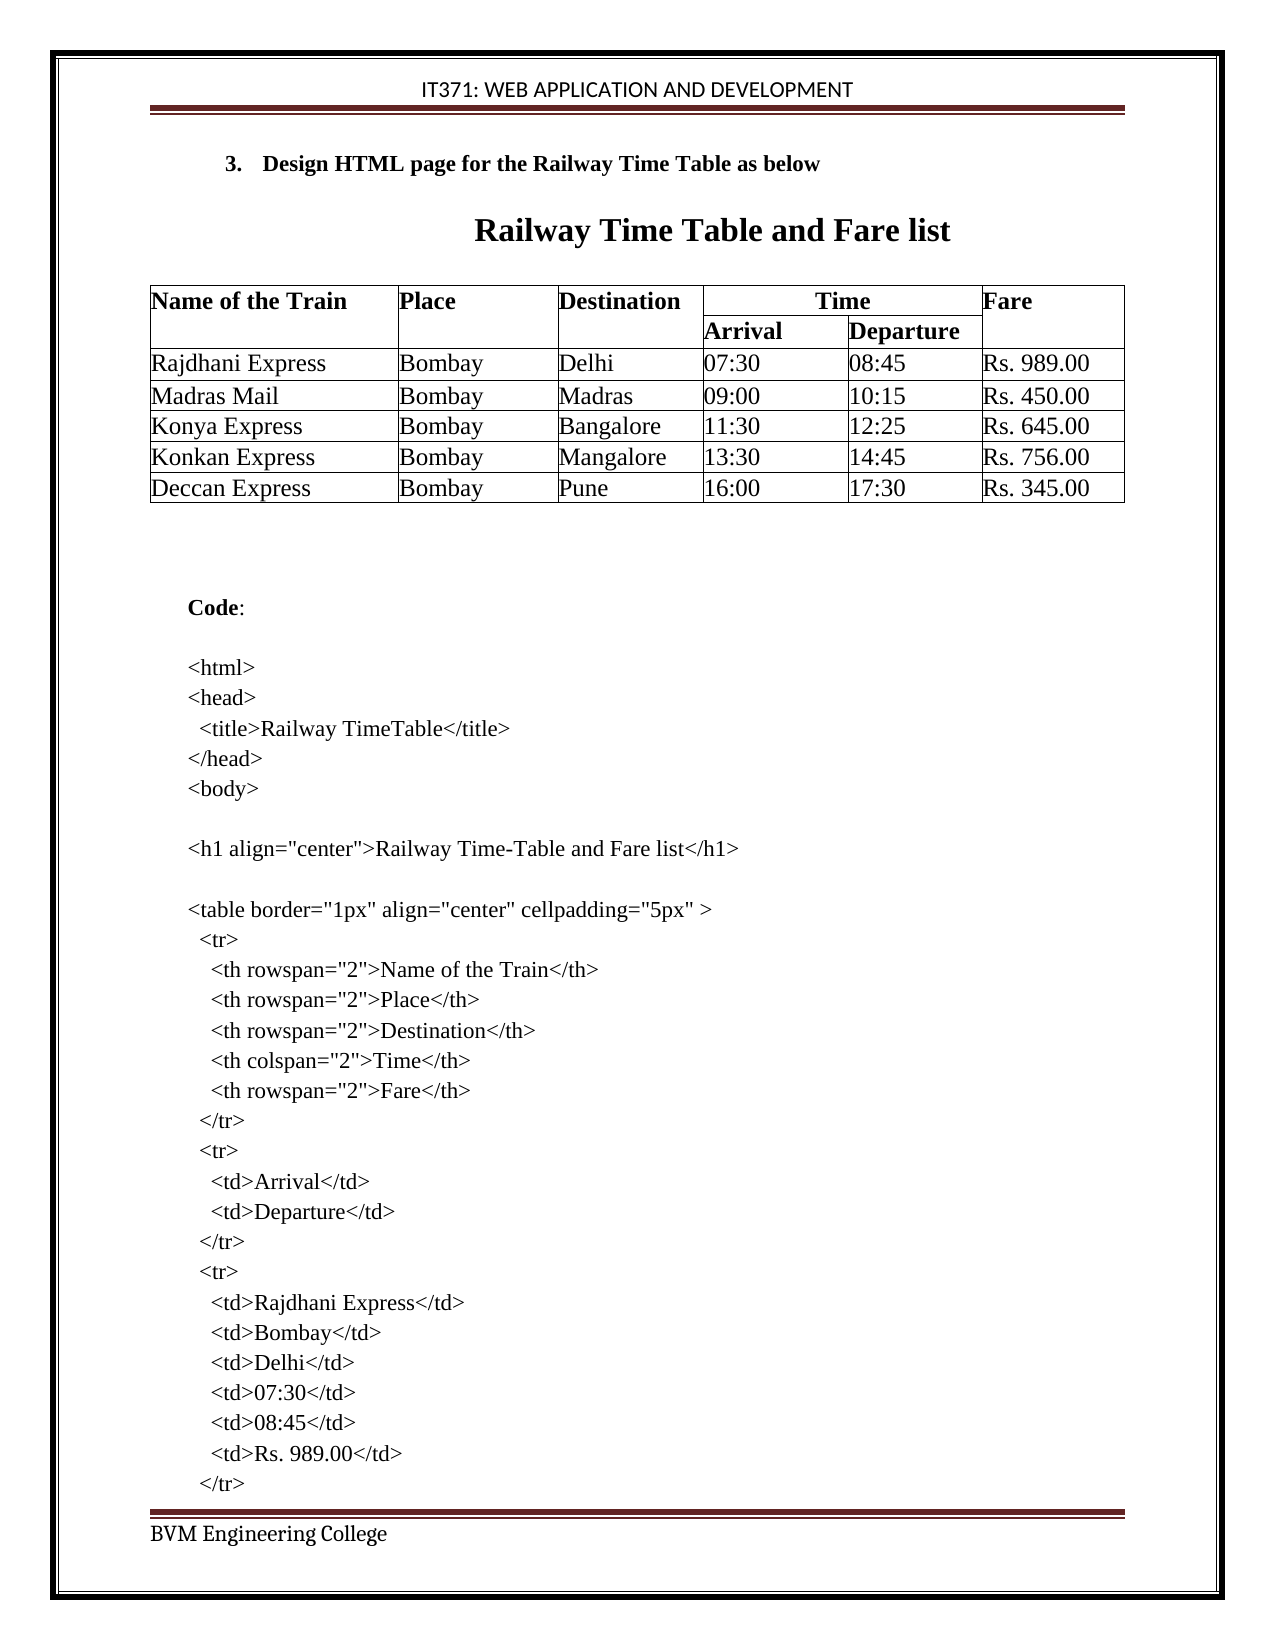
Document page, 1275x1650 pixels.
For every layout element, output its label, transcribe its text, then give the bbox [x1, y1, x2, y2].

table_cell Bangalore [559, 411, 703, 441]
text <head> [187, 684, 1125, 711]
text <td>07:30</td> [187, 1379, 1125, 1406]
text <td>Departure</td> [187, 1198, 1125, 1224]
text <th rowspan="2">Name of the Train</th> [187, 956, 1125, 983]
list Design HTML page for the Railway Time Table as below [225, 150, 1125, 176]
table_cell Mangalore [559, 442, 703, 472]
table_header Time [704, 286, 982, 315]
table_cell 14:45 [849, 442, 982, 472]
text </tr> [187, 1107, 1125, 1134]
table_cell Rajdhani Express [151, 349, 398, 380]
table_cell Rs. 345.00 [983, 473, 1124, 502]
text <html> [187, 654, 1125, 681]
table_cell Departure [849, 316, 982, 347]
table_cell Rs. 756.00 [983, 442, 1124, 472]
table_cell 16:00 [704, 473, 848, 502]
text Code: [187, 594, 1125, 620]
text <td>Delhi</td> [187, 1349, 1125, 1375]
table_cell 12:25 [849, 411, 982, 441]
table_cell Rs. 450.00 [983, 381, 1124, 410]
table_cell Pune [559, 473, 703, 502]
table_cell 09:00 [704, 381, 848, 410]
table_cell Madras Mail [151, 381, 398, 410]
table_cell 11:30 [704, 411, 848, 441]
table_header Name of the Train [151, 286, 398, 347]
table_cell Bombay [399, 381, 558, 410]
text </tr> [187, 1470, 1125, 1496]
table_header Destination [559, 286, 703, 347]
text <th rowspan="2">Fare</th> [187, 1077, 1125, 1103]
table_header Place [399, 286, 558, 347]
text </head> [187, 745, 1125, 771]
text </tr> [187, 1228, 1125, 1254]
text <tr> [187, 926, 1125, 952]
table_cell Rs. 645.00 [983, 411, 1124, 441]
table_cell 17:30 [849, 473, 982, 502]
table_cell Madras [559, 381, 703, 410]
table_cell 07:30 [704, 349, 848, 380]
table_cell Rs. 989.00 [983, 349, 1124, 380]
text Railway Time Table and Fare list [300, 210, 1125, 249]
table_cell 10:15 [849, 381, 982, 410]
table_cell Bombay [399, 473, 558, 502]
table_cell 13:30 [704, 442, 848, 472]
text <td>Rajdhani Express</td> [187, 1289, 1125, 1315]
text <h1 align="center">Railway Time-Table and Fare list</h1> [187, 836, 1125, 862]
table_cell Bombay [399, 411, 558, 441]
text <td>Bombay</td> [187, 1319, 1125, 1345]
table_cell Bombay [399, 442, 558, 472]
table_cell Konya Express [151, 411, 398, 441]
text <td>Rs. 989.00</td> [187, 1440, 1125, 1466]
text <tr> [187, 1138, 1125, 1164]
text <table border="1px" align="center" cellpadding="5px" > [187, 896, 1125, 922]
text <td>Arrival</td> [187, 1168, 1125, 1194]
table_header Fare [983, 286, 1124, 347]
text <tr> [187, 1258, 1125, 1285]
text <th rowspan="2">Destination</th> [187, 1017, 1125, 1043]
table_cell Konkan Express [151, 442, 398, 472]
text <body> [187, 775, 1125, 801]
table_cell Bombay [399, 349, 558, 380]
table_cell 08:45 [849, 349, 982, 380]
text <th colspan="2">Time</th> [187, 1047, 1125, 1073]
table_cell Delhi [559, 349, 703, 380]
table_cell Deccan Express [151, 473, 398, 502]
text <td>08:45</td> [187, 1409, 1125, 1436]
text <th rowspan="2">Place</th> [187, 987, 1125, 1013]
text <title>Railway TimeTable</title> [187, 715, 1125, 741]
table_cell Arrival [704, 316, 848, 347]
